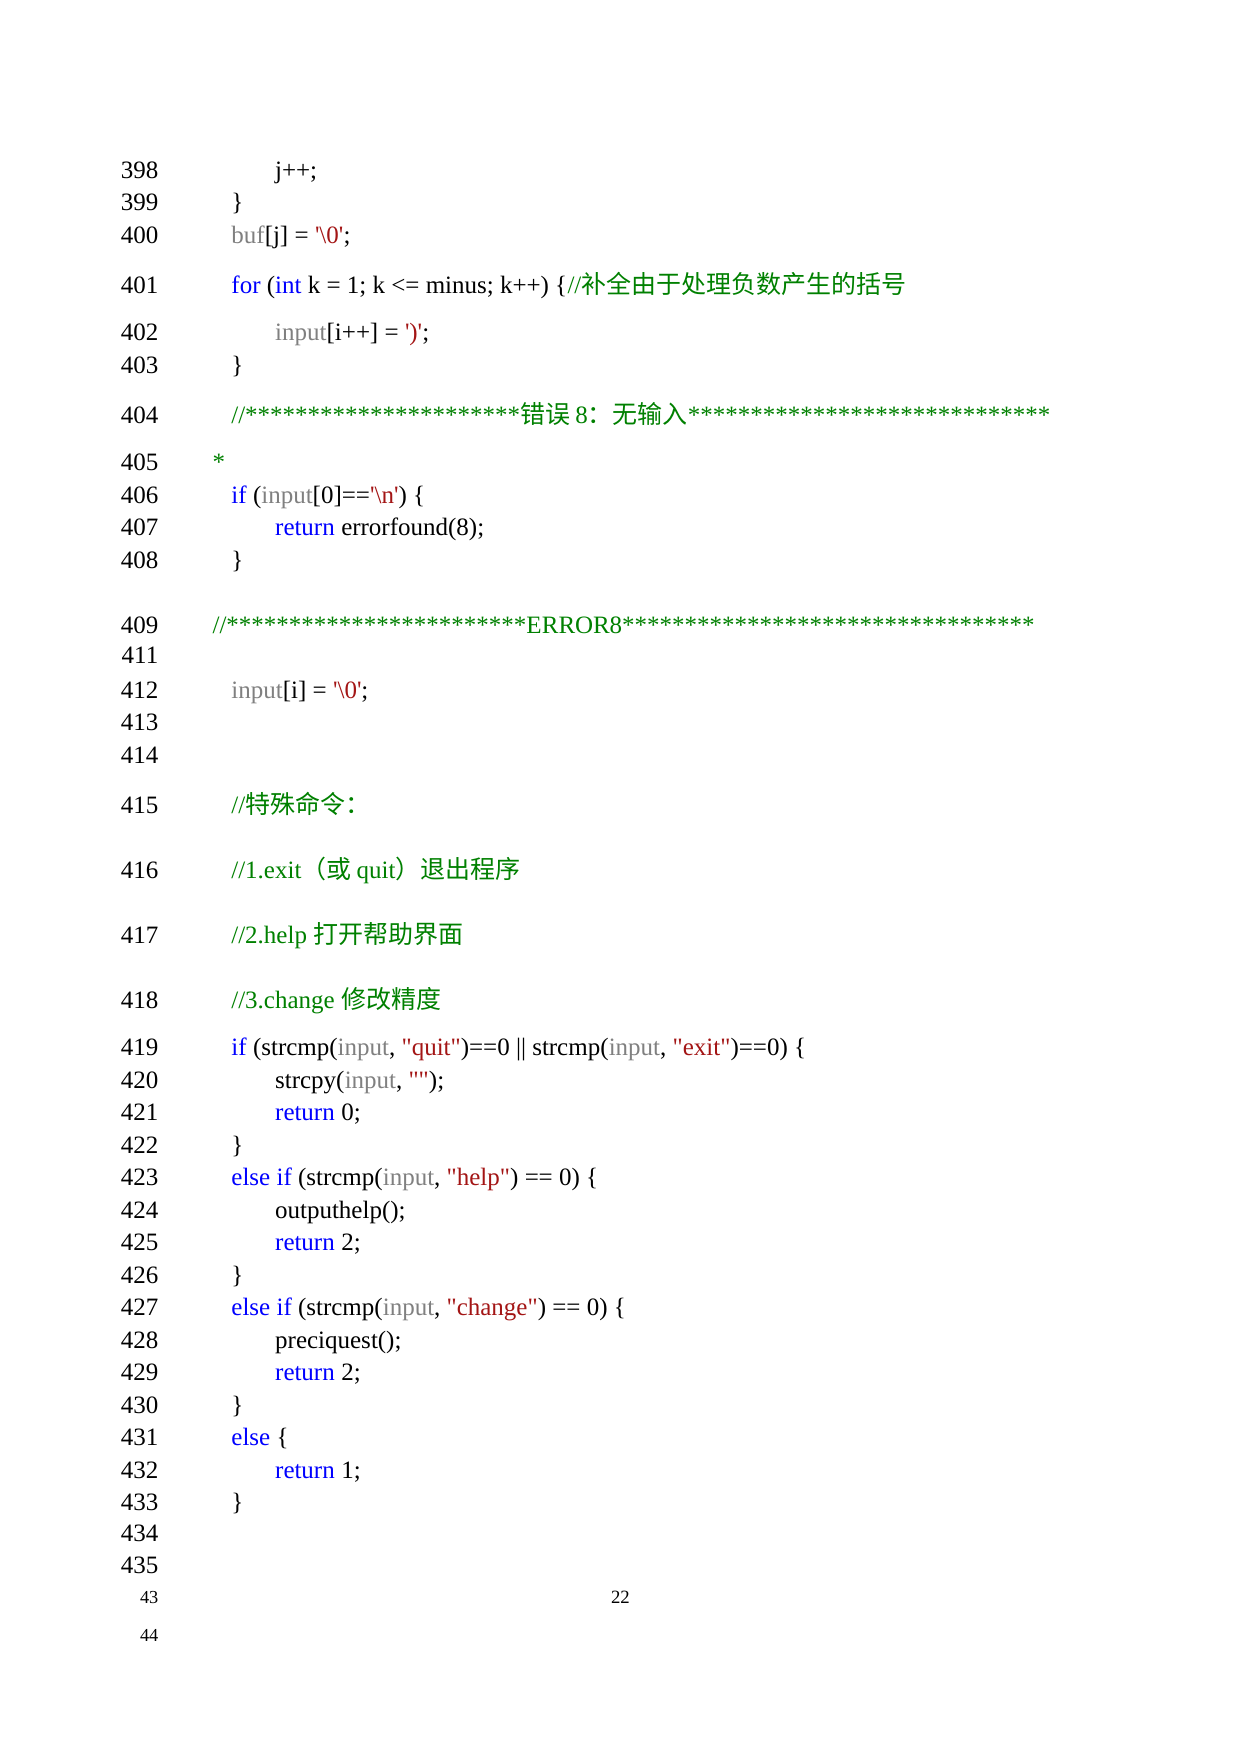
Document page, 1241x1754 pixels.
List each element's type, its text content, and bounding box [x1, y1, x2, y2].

text return 2; [212, 1356, 1053, 1388]
text } [212, 186, 1053, 218]
text for (int k = 1; k <= minus; k++) {//补全由于处理负数产生的括号 [212, 251, 1053, 316]
text } [212, 348, 1053, 381]
text if (input[0]=='\n') { [212, 478, 1053, 511]
text //**********************错误8：无输入****************************** [212, 381, 1053, 478]
text outputhelp(); [212, 1193, 1053, 1226]
text else { [212, 1421, 1053, 1453]
text return 2; [212, 1226, 1053, 1258]
text strcpy(input, ""); [212, 1063, 1053, 1096]
text preciquest(); [212, 1323, 1053, 1356]
text input[i++] = ')'; [212, 316, 1053, 348]
text else if (strcmp(input, "change") == 0) { [212, 1291, 1053, 1323]
text } [212, 1128, 1053, 1161]
text else if (strcmp(input, "help") == 0) { [212, 1161, 1053, 1193]
text input[i] = '\0'; [212, 673, 1053, 706]
text //1.exit（或quit）退出程序 [212, 836, 1053, 901]
text //3.change 修改精度 [212, 966, 1053, 1031]
text } [212, 1258, 1053, 1291]
text return 0; [212, 1096, 1053, 1128]
text return 1; [212, 1453, 1053, 1486]
text return errorfound(8); [212, 511, 1053, 543]
text //2.help 打开帮助界面 [212, 901, 1053, 966]
text //特殊命令： [212, 771, 1053, 836]
text } [212, 543, 1053, 576]
text j++; [212, 153, 1053, 186]
text buf[j] = '\0'; [212, 218, 1053, 251]
text if (strcmp(input, "quit")==0 || strcmp(input, "exit")==0) { [212, 1031, 1053, 1063]
text } [212, 1486, 1053, 1518]
text } [212, 1388, 1053, 1421]
text //************************ERROR8********************************* [212, 576, 1053, 641]
